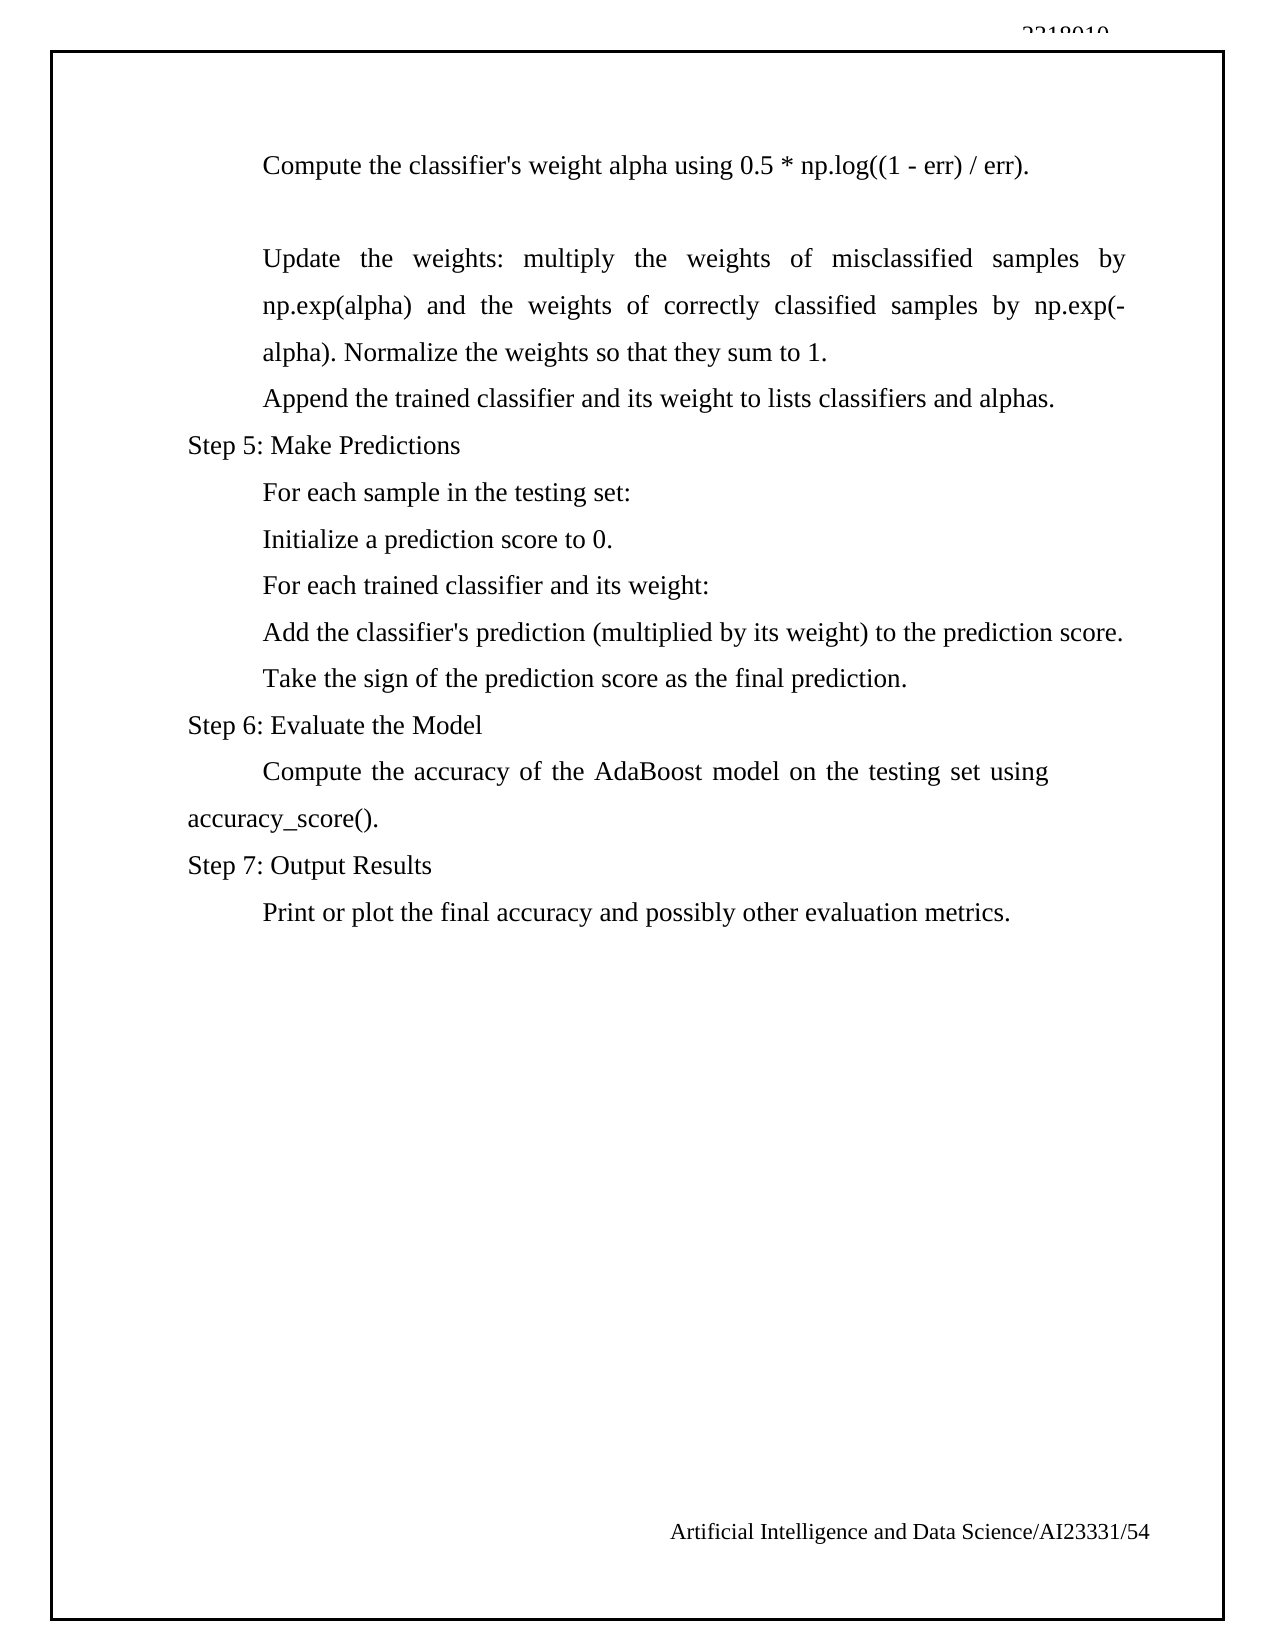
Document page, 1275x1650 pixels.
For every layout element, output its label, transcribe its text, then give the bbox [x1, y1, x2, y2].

text Print or plot the final accuracy and possibly other evaluation metrics. [262, 896, 1160, 927]
text Step 5: Make Predictions [187, 429, 1160, 460]
text Update the weights: multiply the weights of misclassified samples by np.exp(alpha) and the weights of correctly classified samples by np.exp(-alpha). Normalize the weights so that they sum to 1. [262, 242, 1126, 367]
text Append the trained classifier and its weight to lists classifiers and alphas. [262, 382, 1160, 413]
text Artificial Intelligence and Data Science/AI23331/54 [670, 1518, 1160, 1545]
text For each sample in the testing set: [262, 476, 1160, 507]
text Initialize a prediction score to 0. [262, 523, 1160, 554]
text Add the classifier's prediction (multiplied by its weight) to the prediction score. Take the sign of the prediction score as the final prediction. [262, 616, 1125, 693]
text Compute the accuracy of the AdaBoost model on the testing set using accuracy_score(). [187, 755, 1160, 833]
text Step 7: Output Results [187, 849, 1160, 880]
text For each trained classifier and its weight: [262, 569, 1160, 601]
text Compute the classifier's weight alpha using 0.5 * np.log((1 - err) / err). [262, 149, 1160, 180]
text Step 6: Evaluate the Model [187, 709, 1160, 740]
